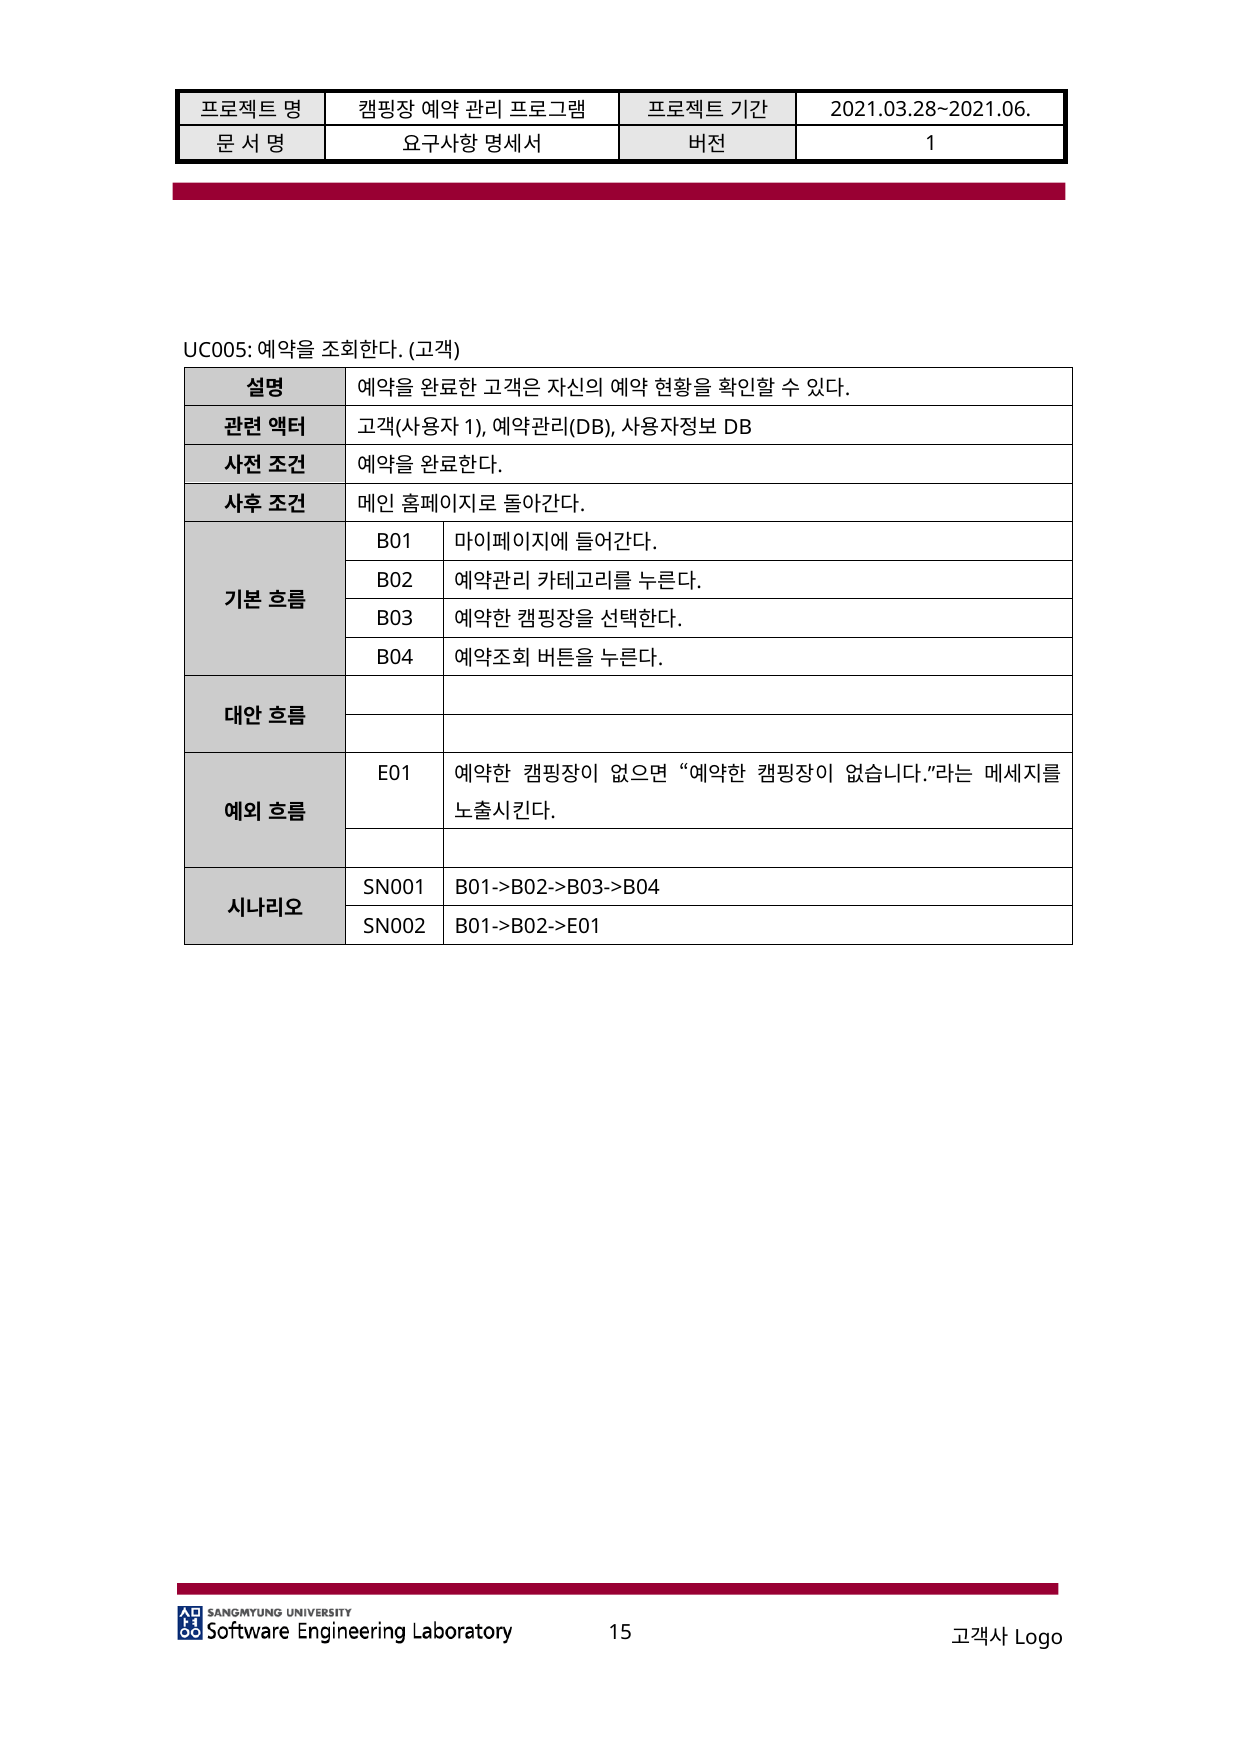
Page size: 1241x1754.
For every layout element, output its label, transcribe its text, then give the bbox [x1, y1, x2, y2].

table_cell 마이페이지에 들어간다. [444, 522, 1072, 559]
picture [177, 1606, 515, 1645]
table_cell B03 [346, 599, 443, 637]
text UC005: 예약을 조회한다. (고객) [177, 329, 1063, 367]
table_cell SN002 [346, 906, 443, 944]
table_cell 관련 액터 [185, 406, 345, 444]
table_cell B02 [346, 561, 443, 598]
table_cell 고객(사용자1), 예약관리(DB), 사용자정보 DB [346, 406, 1072, 444]
table_cell 사후 조건 [185, 484, 345, 521]
table_cell 예약한 캠핑장을 선택한다. [444, 599, 1072, 637]
table_cell [444, 715, 1072, 752]
table_cell 예약관리 카테고리를 누른다. [444, 561, 1072, 598]
table_cell B01 [346, 522, 443, 559]
table_cell 예약조회 버튼을 누른다. [444, 638, 1072, 675]
table_cell [346, 829, 443, 867]
table_cell 시나리오 [185, 868, 345, 944]
table_cell [346, 676, 443, 714]
table_cell 사전 조건 [185, 445, 345, 482]
table_cell B01->B02->B03->B04 [444, 868, 1072, 905]
table_cell E01 [346, 753, 443, 828]
table_cell 메인 홈페이지로 돌아간다. [346, 484, 1072, 521]
table_cell SN001 [346, 868, 443, 905]
table_cell [346, 715, 443, 752]
table_cell 예약한 캠핑장이 없으면 “예약한 캠핑장이 없습니다.”라는 메세지를 노출시킨다. [444, 753, 1072, 828]
table_cell B04 [346, 638, 443, 675]
table_cell 기본 흐름 [185, 522, 345, 675]
table_cell [444, 676, 1072, 714]
table_cell B01->B02->E01 [444, 906, 1072, 944]
table_header 예약을 완료한 고객은 자신의 예약 현황을 확인할 수 있다. [346, 368, 1072, 405]
table_cell 예외 흐름 [185, 753, 345, 867]
table_cell 예약을 완료한다. [346, 445, 1072, 482]
table_header 설명 [185, 368, 345, 405]
table_cell [444, 829, 1072, 867]
table_cell 대안 흐름 [185, 676, 345, 752]
